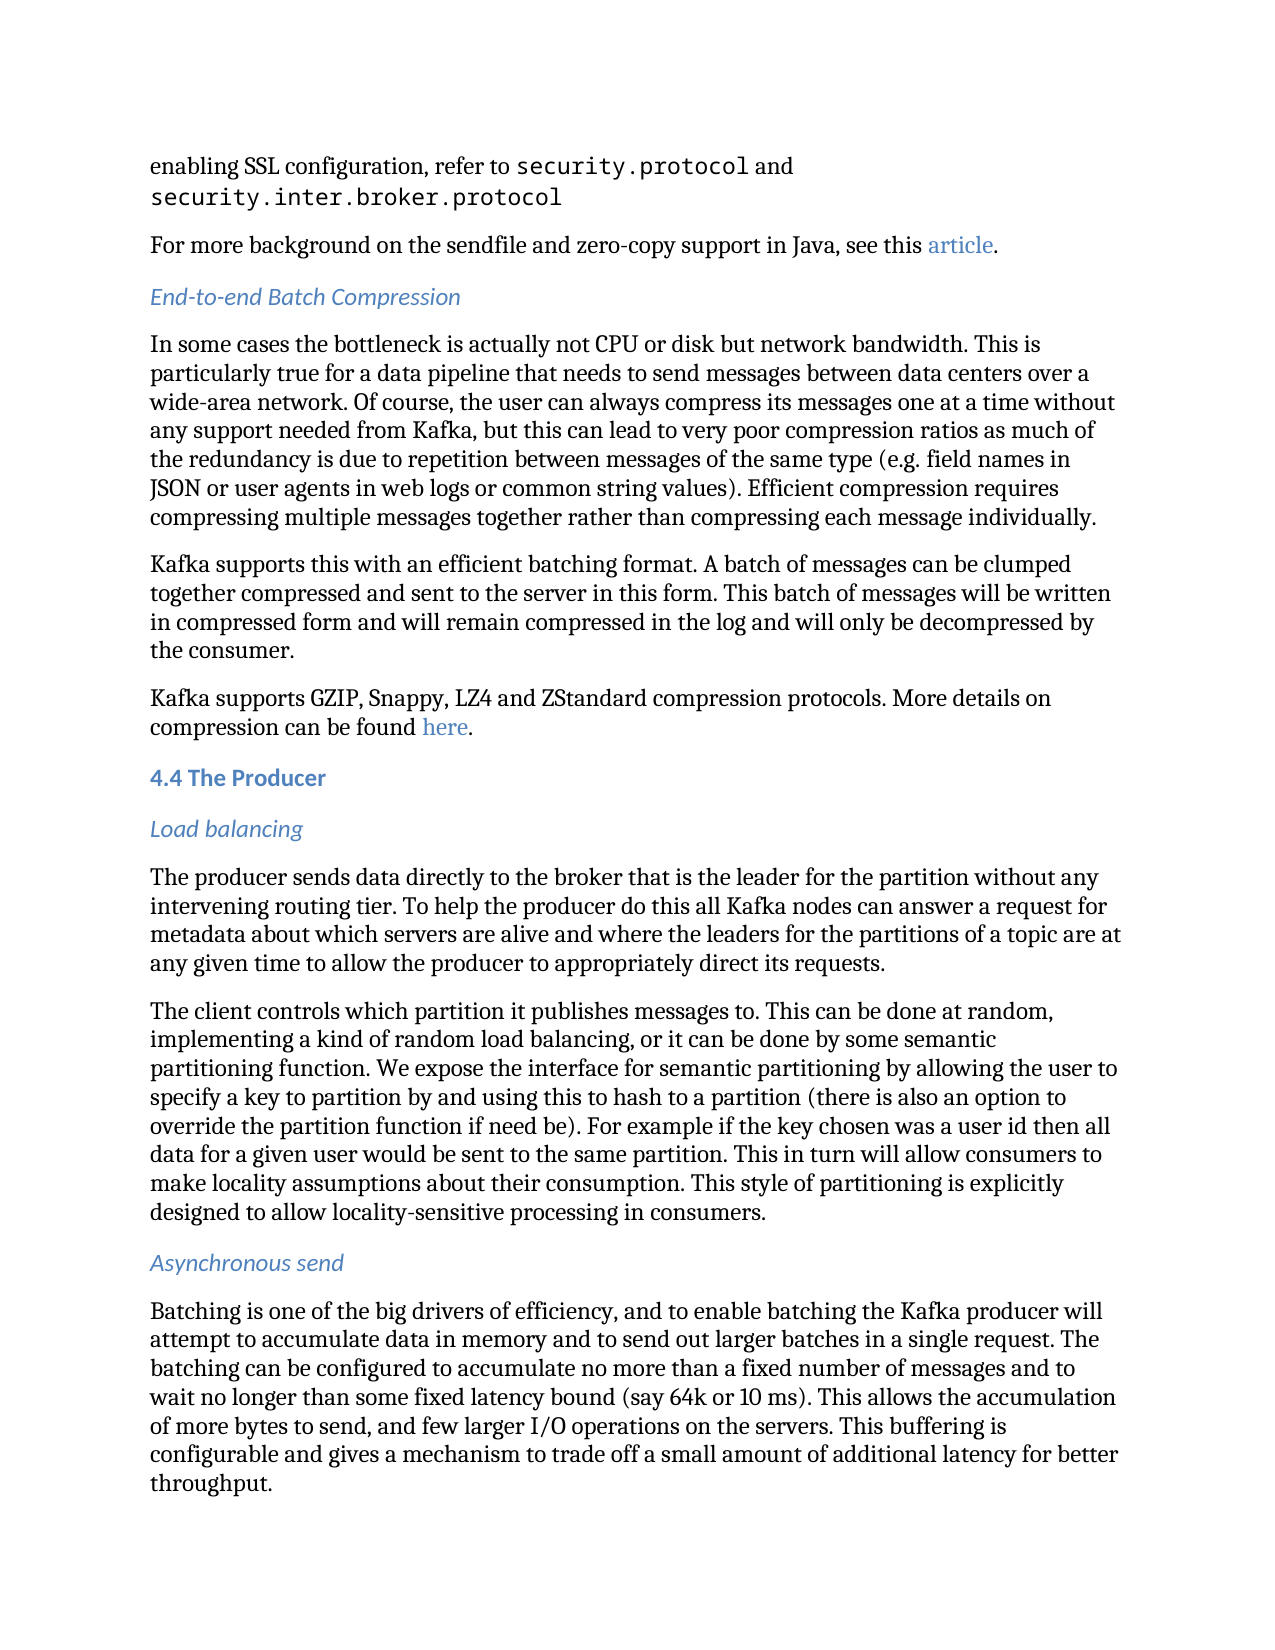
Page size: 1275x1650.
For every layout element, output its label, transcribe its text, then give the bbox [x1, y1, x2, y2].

text Kafka supports GZIP, Snappy, LZ4 and ZStandard compression protocols. More details on compression can be found here. [150, 684, 1125, 741]
subtitle 4.4 The Producer [150, 762, 1125, 793]
text Batching is one of the big drivers of efficiency, and to enable batching the Kafka producer will attempt to accumulate data in memory and to send out larger batches in a single request. The batching can be configured to accumulate no more than a fixed number of messages and to wait no longer than some fixed latency bound (say 64k or 10 ms). This allows the accumulation of more bytes to send, and few larger I/O operations on the servers. This buffering is configurable and gives a mechanism to trade off a small amount of additional latency for better throughput. [150, 1297, 1125, 1498]
subtitle Load balancing [150, 813, 1125, 844]
text Kafka supports this with an efficient batching format. A batch of messages can be clumped together compressed and sent to the server in this form. This batch of messages will be written in compressed form and will remain compressed in the log and will only be decompressed by the consumer. [150, 550, 1125, 665]
text The producer sends data directly to the broker that is the leader for the partition without any intervening routing tier. To help the producer do this all Kafka nodes can answer a request for metadata about which servers are alive and where the leaders for the partitions of a topic are at any given time to allow the producer to appropriately direct its requests. [150, 863, 1125, 978]
text The client controls which partition it publishes messages to. This can be done at random, implementing a kind of random load balancing, or it can be done by some semantic partitioning function. We expose the interface for semantic partitioning by allowing the user to specify a key to partition by and using this to hash to a partition (there is also an option to override the partition function if need be). For example if the key chosen was a user id then all data for a given user would be sent to the same partition. This in turn will allow consumers to make locality assumptions about their consumption. This style of partitioning is explicitly designed to allow locality-sensitive processing in consumers. [150, 997, 1125, 1227]
subtitle End-to-end Batch Compression [150, 281, 1125, 311]
text In some cases the bottleneck is actually not CPU or disk but network bandwidth. This is particularly true for a data pipeline that needs to send messages between data centers over a wide-area network. Of course, the user can always compress its messages one at a time without any support needed from Kafka, but this can lead to very poor compression ratios as much of the redundancy is due to repetition between messages of the same type (e.g. field names in JSON or user agents in web logs or common string values). Efficient compression requires compressing multiple messages together rather than compressing each message individually. [150, 330, 1125, 531]
text For more background on the sendfile and zero-copy support in Java, see this article. [150, 231, 1125, 260]
subtitle Asynchronous send [150, 1247, 1125, 1278]
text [150, 150, 1125, 212]
